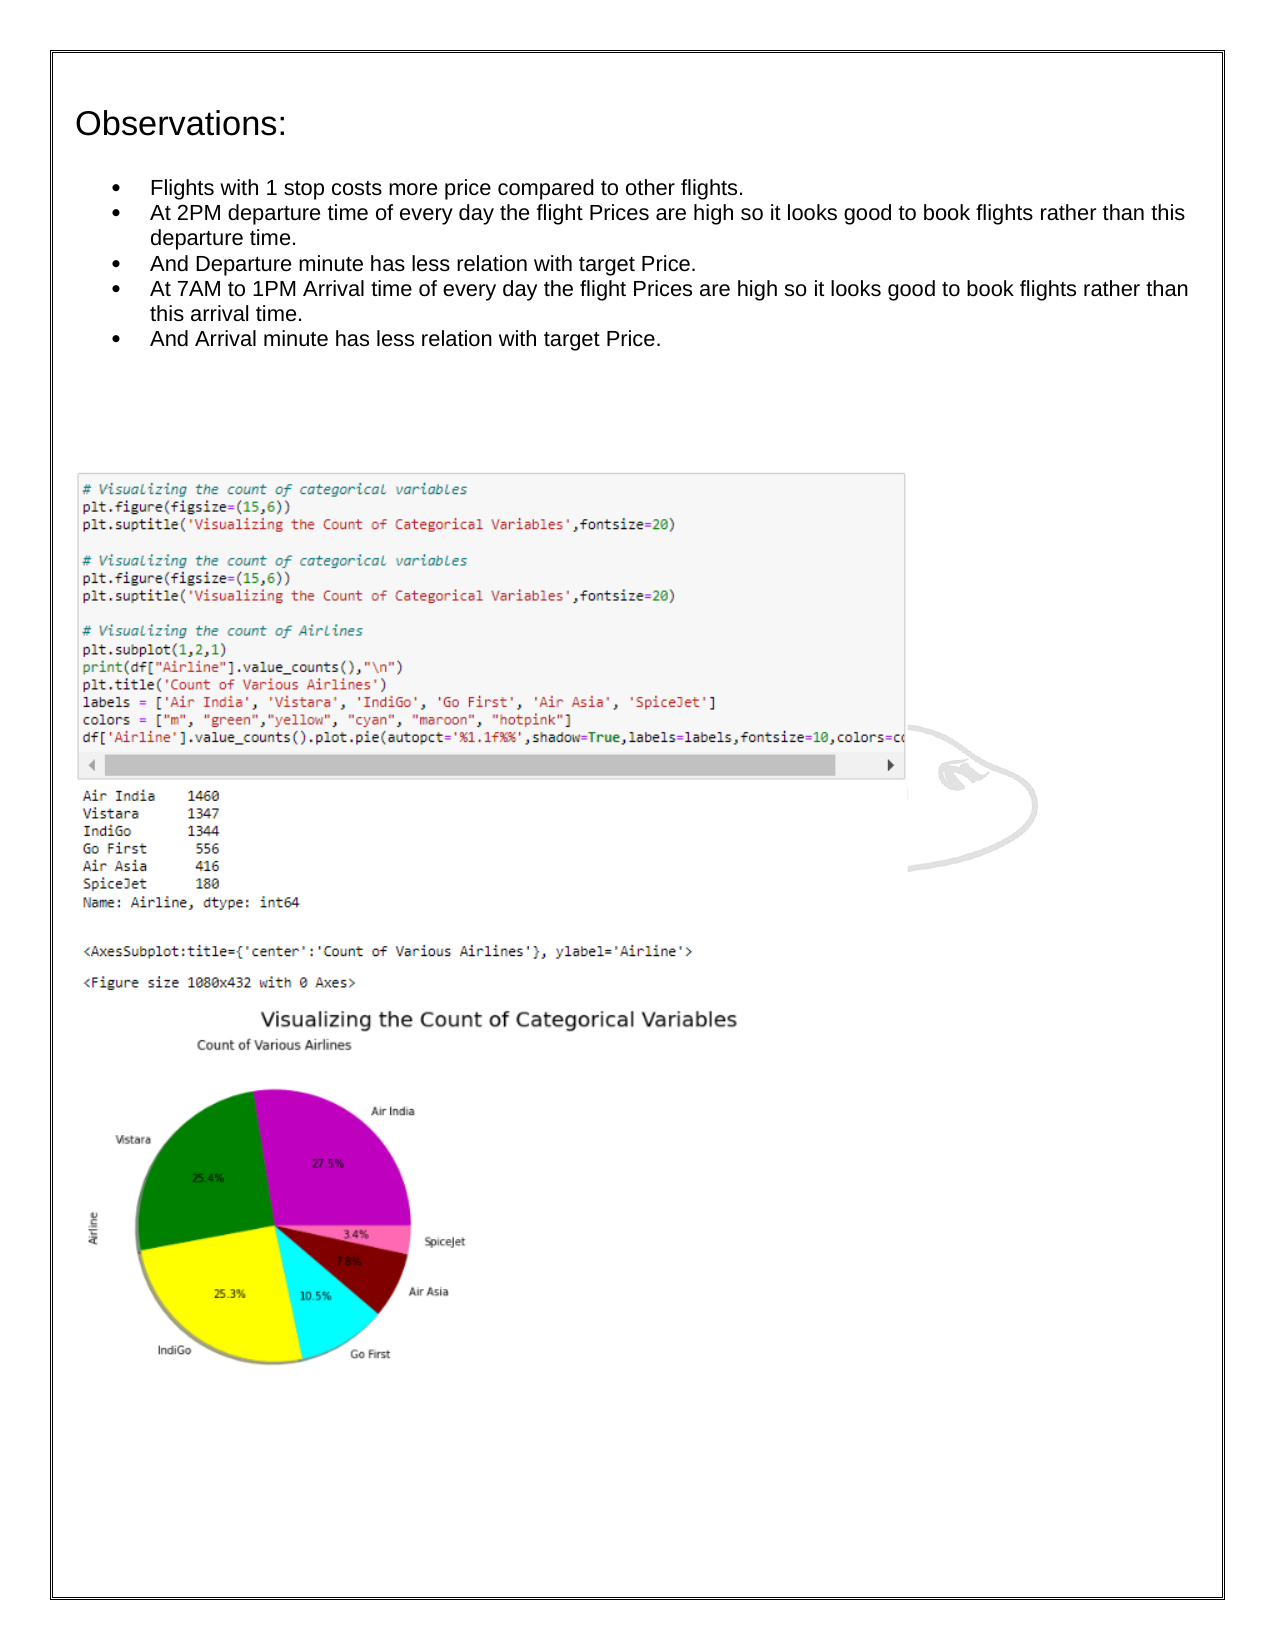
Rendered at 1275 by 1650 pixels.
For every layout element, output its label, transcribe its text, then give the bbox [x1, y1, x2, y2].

list And Departure minute has less relation with target Price. [112, 251, 1200, 276]
picture [75, 468, 908, 1407]
list At 2PM departure time of every day the flight Prices are high so it looks good to book flights rather than this departure time. [112, 200, 1200, 251]
list At 7AM to 1PM Arrival time of every day the flight Prices are high so it looks good to book flights rather than this arrival time. [112, 276, 1200, 326]
subtitle Observations: [75, 103, 1200, 143]
list And Arrival minute has less relation with target Price. [112, 326, 1200, 351]
list Flights with 1 stop costs more price compared to other flights. [112, 175, 1200, 200]
